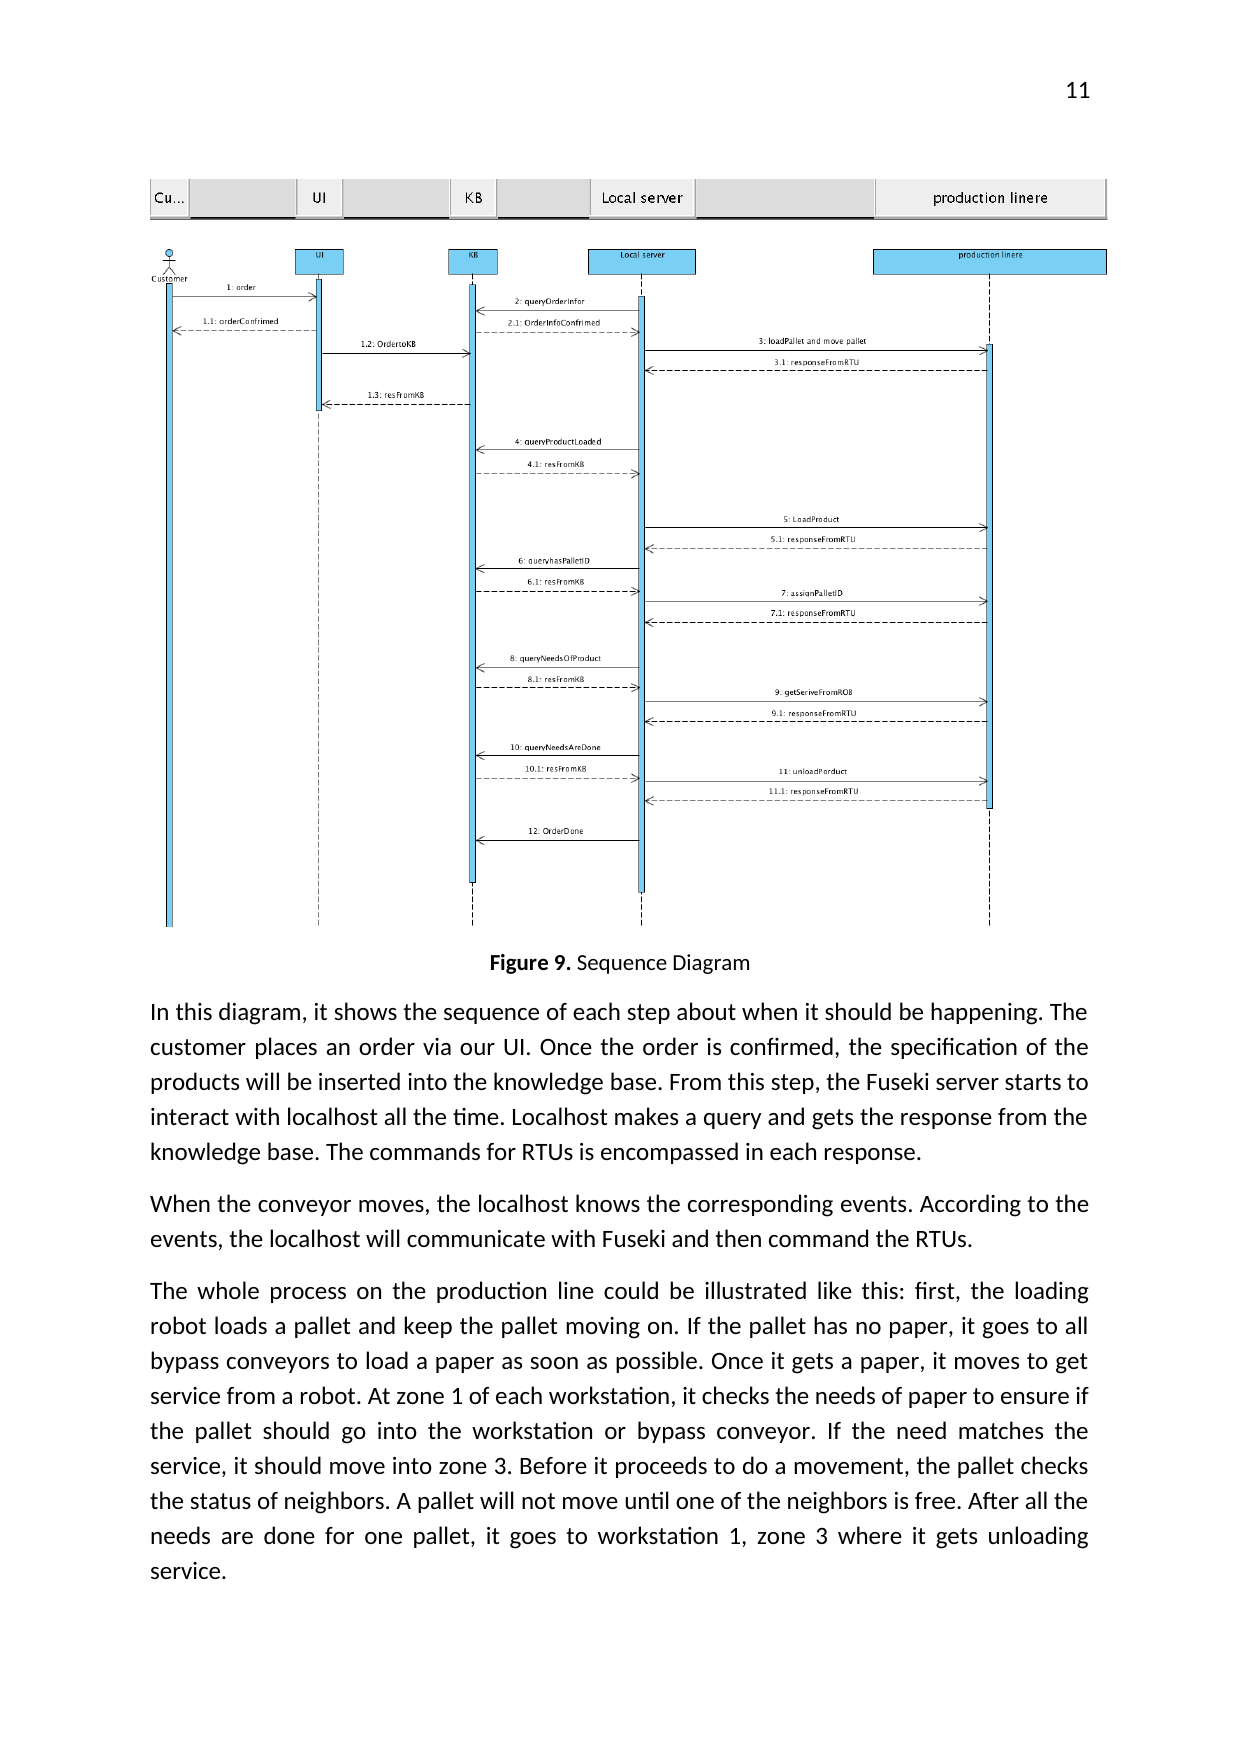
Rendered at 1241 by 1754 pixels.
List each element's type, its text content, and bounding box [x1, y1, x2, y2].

text The whole process on the production line could be illustrated like this: first, the loading robot loads a pallet and keep the pallet moving on. If the pallet has no paper, it goes to all bypass conveyors to load a paper as soon as possible. Once it gets a paper, it moves to get service from a robot. At zone 1 of each workstation, it checks the needs of paper to ensure if the pallet should go into the workstation or bypass conveyor. If the need matches the service, it should move into zone 3. Before it proceeds to do a movement, the pallet checks the status of neighbors. A pallet will not move until one of the neighbors is free. After all the needs are done for one pallet, it goes to workstation 1, zone 3 where it gets unloading service. [150, 1275, 1090, 1585]
text Figure 9. Sequence Diagram [150, 948, 1090, 976]
text When the conveyor moves, the localhost knows the corresponding events. According to the events, the localhost will communicate with Fuseki and then command the RTUs. [150, 1188, 1090, 1254]
picture [150, 179, 1108, 927]
text In this diagram, it shows the sequence of each step about when it should be happening. The customer places an order via our UI. Once the order is confirmed, the specification of the products will be inserted into the knowledge base. From this step, the Fuseki server starts to interact with localhost all the time. Localhost makes a query and gets the response from the knowledge base. The commands for RTUs is encompassed in each response. [150, 996, 1090, 1167]
